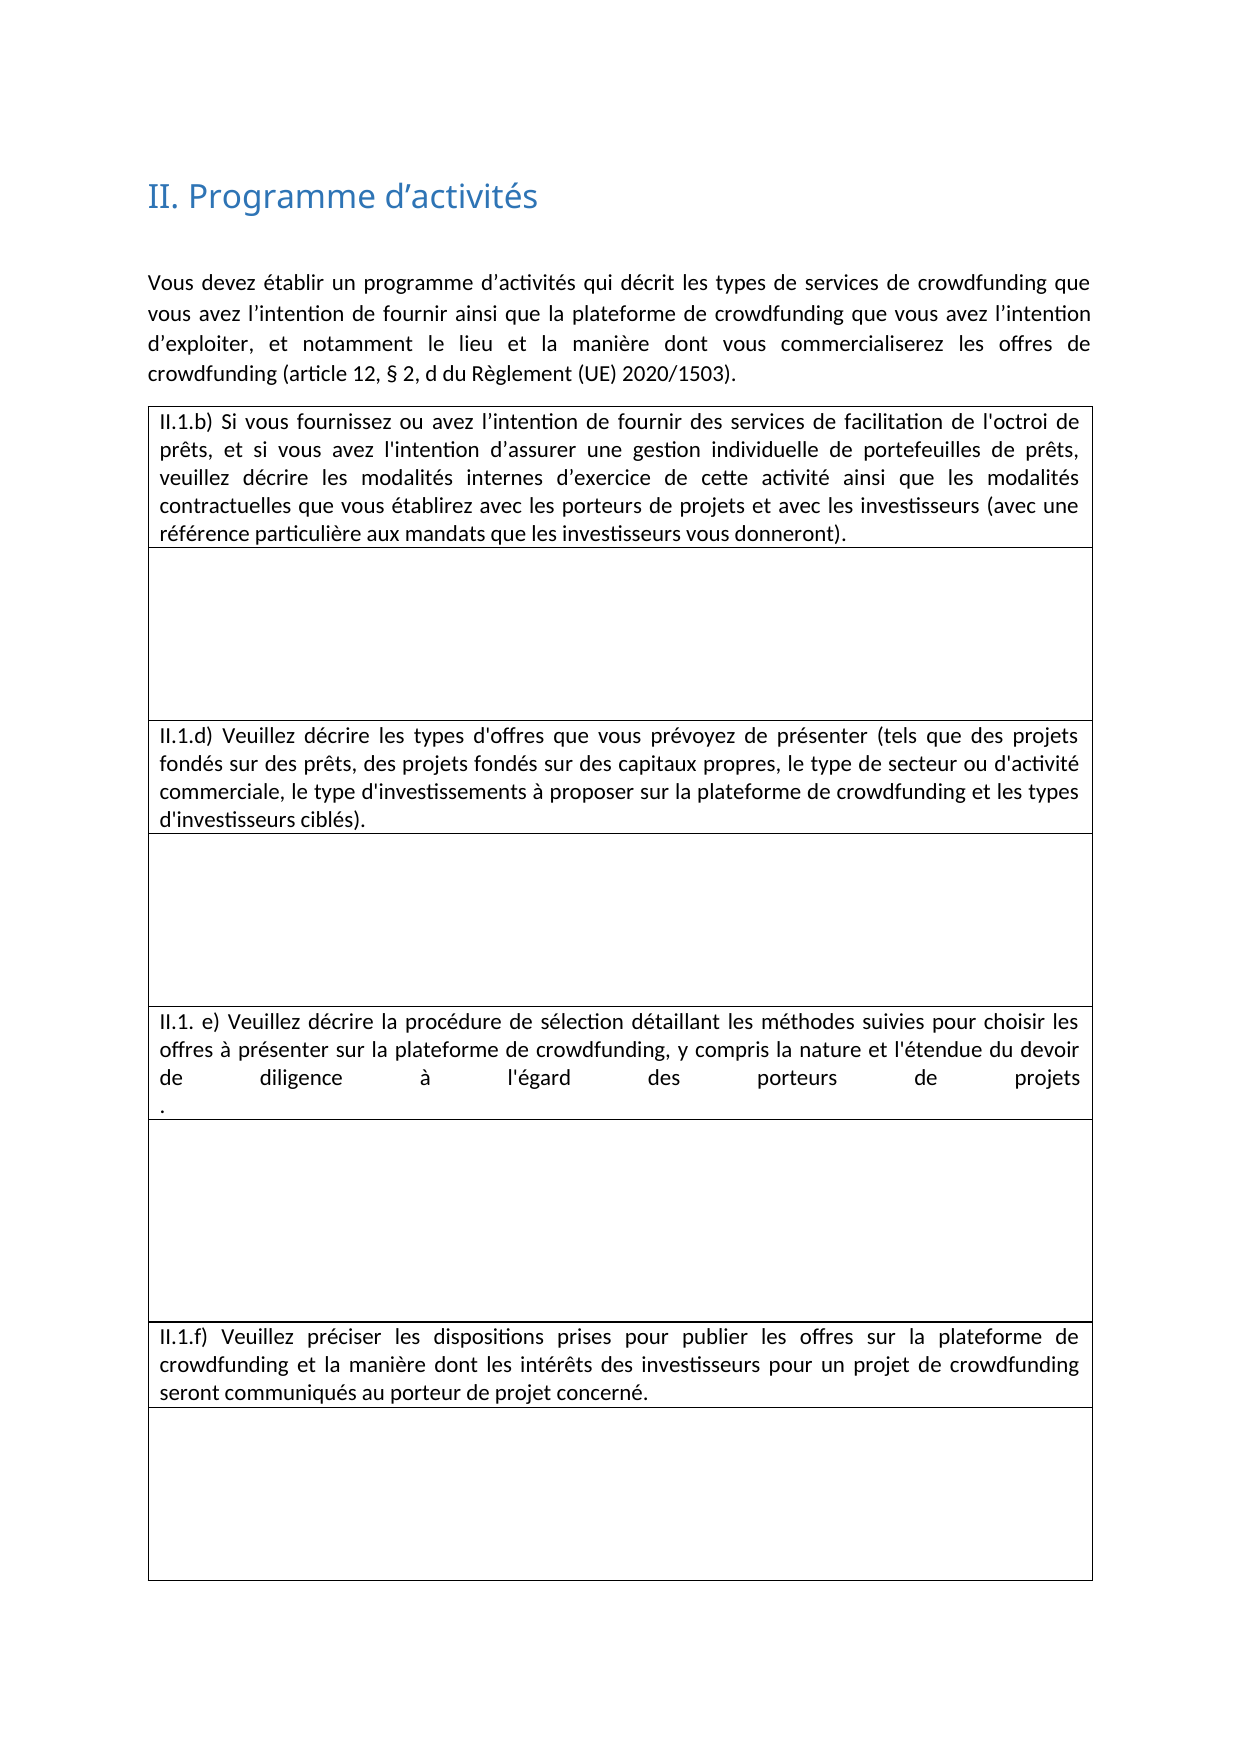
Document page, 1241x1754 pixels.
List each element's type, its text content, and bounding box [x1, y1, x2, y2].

table_cell II.1.f) Veuillez préciser les dispositions prises pour publier les offres sur la plateforme de crowdfunding et la manière dont les intérêts des investisseurs pour un projet de crowdfunding seront communiqués au porteur de projet concerné. [149, 1323, 1092, 1407]
table_cell [149, 1120, 1092, 1321]
text Vous devez établir un programme d’activités qui décrit les types de services de crowdfunding que vous avez l’intention de fournir ainsi que la plateforme de crowdfunding que vous avez l’intention d’exploiter, et notamment le lieu et la manière dont vous commercialiserez les offres de crowdfunding (article 12, § 2, d du Règlement (UE) 2020/1503). [148, 268, 1093, 387]
table_header II.1.b) Si vous fournissez ou avez l’intention de fournir des services de facilitation de l'octroi de prêts, et si vous avez l'intention d’assurer une gestion individuelle de portefeuilles de prêts, veuillez décrire les modalités internes d’exercice de cette activité ainsi que les modalités contractuelles que vous établirez avec les porteurs de projets et avec les investisseurs (avec une référence particulière aux mandats que les investisseurs vous donneront). [149, 407, 1092, 547]
table_cell [149, 1408, 1092, 1579]
table_cell [149, 834, 1092, 1006]
subtitle II. Programme d’activités [148, 173, 1093, 218]
table_cell II.1.d) Veuillez décrire les types d'offres que vous prévoyez de présenter (tels que des projets fondés sur des prêts, des projets fondés sur des capitaux propres, le type de secteur ou d'activité commerciale, le type d'investissements à proposer sur la plateforme de crowdfunding et les types d'investisseurs ciblés). [149, 721, 1092, 833]
table_cell [149, 548, 1092, 720]
table_cell II.1. e) Veuillez décrire la procédure de sélection détaillant les méthodes suivies pour choisir les offres à présenter sur la plateforme de crowdfunding, y compris la nature et l'étendue du devoir de diligence à l'égard des porteurs de projets . [149, 1007, 1092, 1119]
